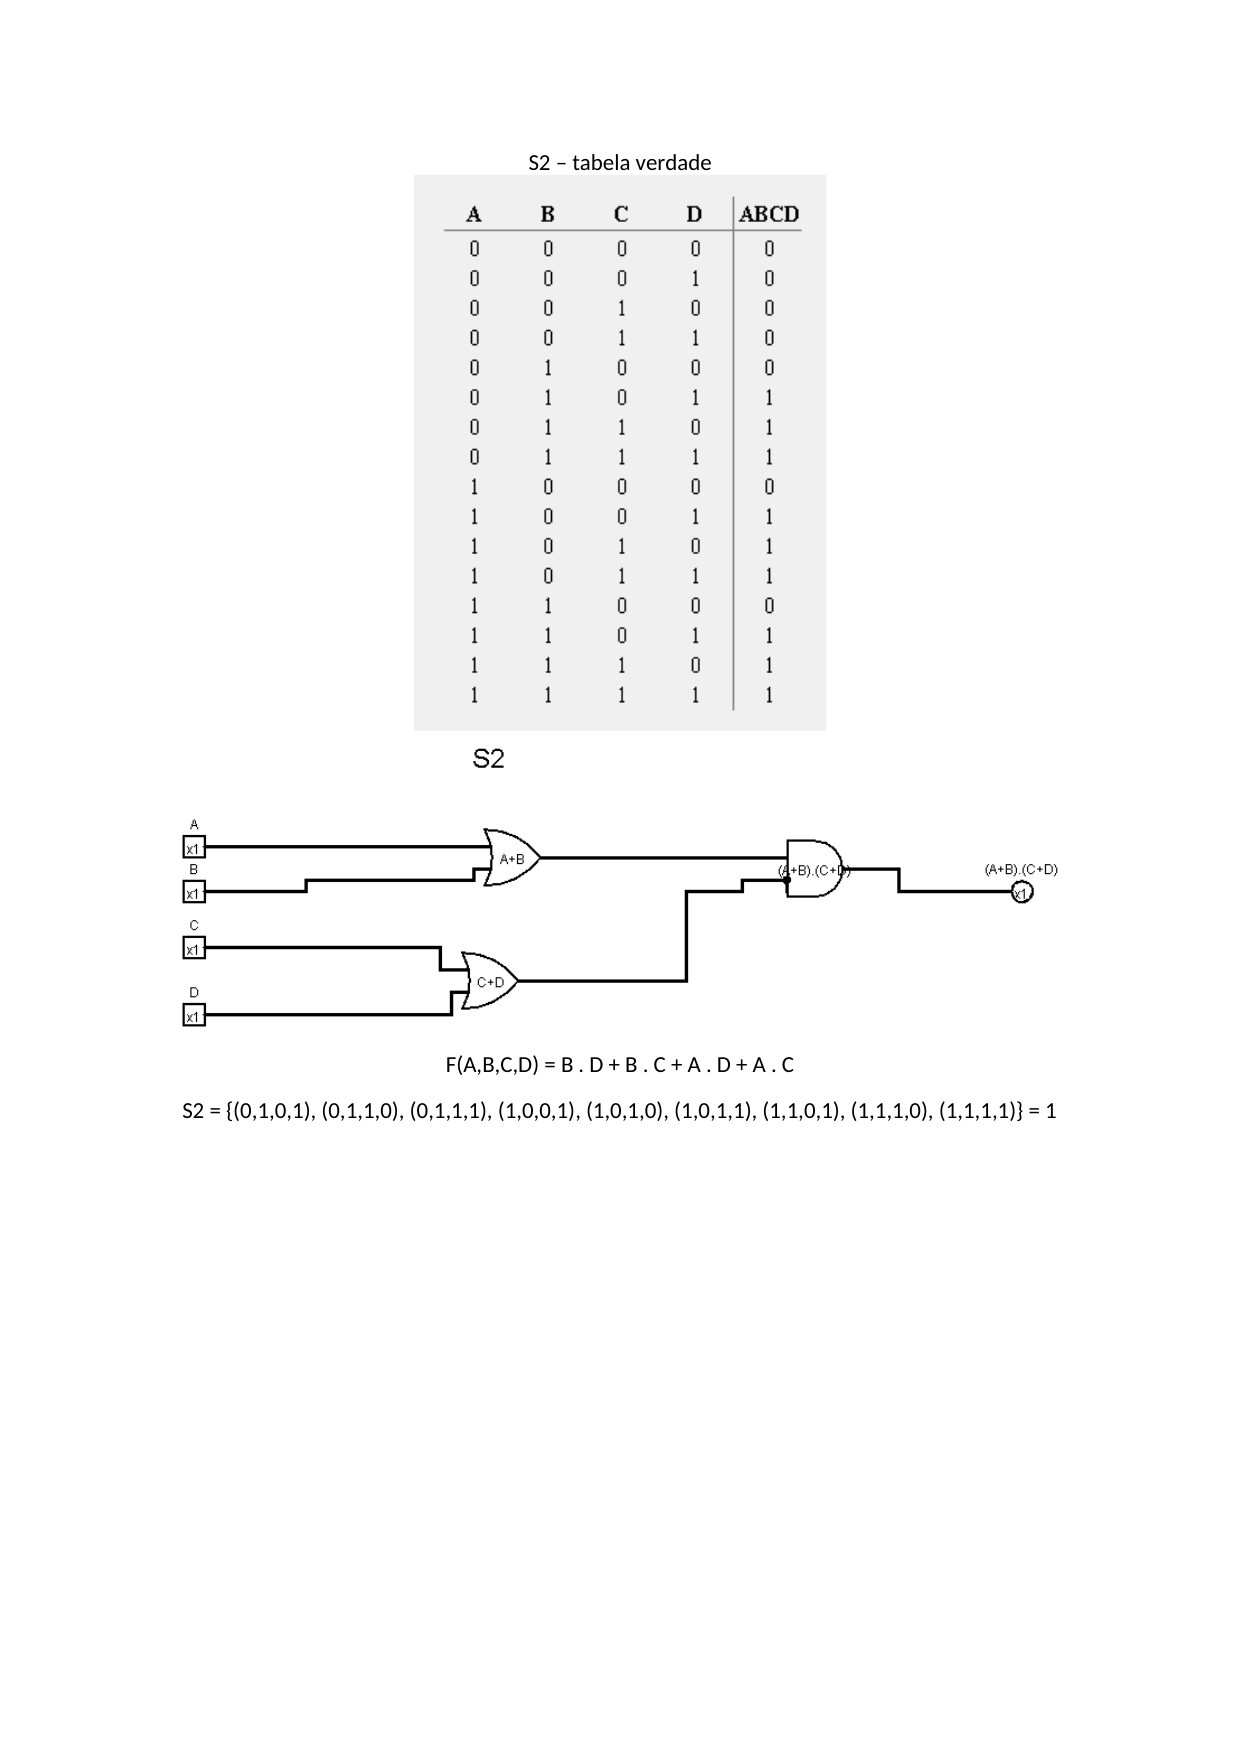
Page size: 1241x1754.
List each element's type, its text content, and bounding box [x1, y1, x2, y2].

text S2 – tabela verdade [177, 148, 1063, 176]
picture [413, 175, 827, 731]
text F(A,B,C,D) = B . D + B . C + A . D + A . C [177, 1050, 1063, 1078]
picture [177, 732, 1063, 1031]
text S2 = {(0,1,0,1), (0,1,1,0), (0,1,1,1), (1,0,0,1), (1,0,1,0), (1,0,1,1), (1,1,0,1), (1,1,1,0), (1,1,1,1)} = 1 [177, 1097, 1063, 1124]
